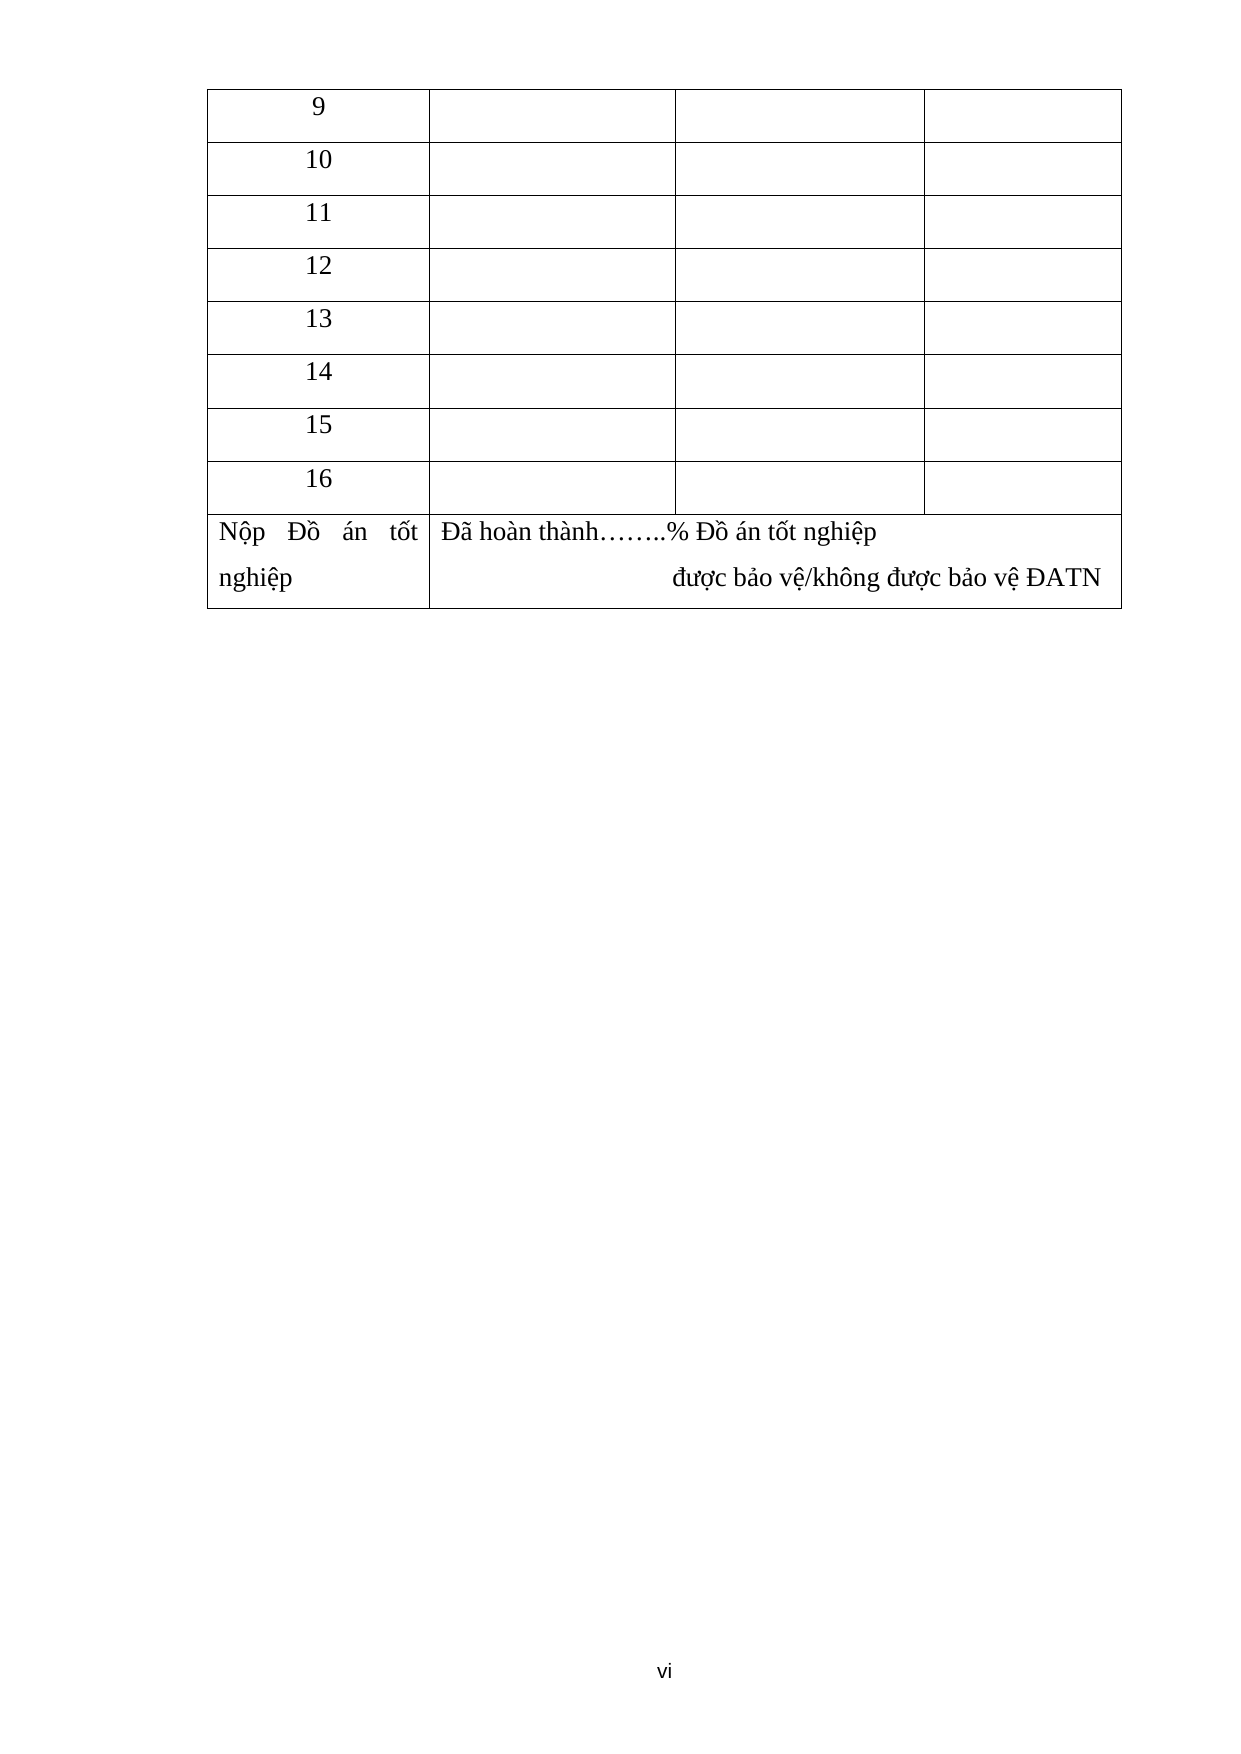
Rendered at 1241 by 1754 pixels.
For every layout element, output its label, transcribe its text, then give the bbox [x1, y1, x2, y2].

table_cell [925, 409, 1121, 461]
table_cell 9 [208, 90, 429, 142]
table_cell [430, 409, 675, 461]
table_cell 15 [208, 409, 429, 461]
table_cell Nộp Đồ án tốt nghiệp [208, 515, 429, 608]
table_cell [925, 196, 1121, 248]
table_cell 14 [208, 355, 429, 407]
table_cell 12 [208, 249, 429, 301]
table_cell [430, 90, 675, 142]
table_cell [925, 90, 1121, 142]
table_cell [925, 302, 1121, 354]
table_cell [676, 196, 924, 248]
table_cell 11 [208, 196, 429, 248]
table_cell 13 [208, 302, 429, 354]
table_cell [430, 196, 675, 248]
table_cell 16 [208, 462, 429, 514]
table_cell [676, 355, 924, 407]
table_cell [925, 355, 1121, 407]
table_cell Đã hoàn thành……..% Đồ án tốt nghiệp được bảo vệ/không được bảo vệ ĐATN [430, 515, 1121, 608]
table_cell 10 [208, 143, 429, 195]
table_cell [430, 462, 675, 514]
table_cell [430, 355, 675, 407]
table_cell [676, 409, 924, 461]
table_cell [430, 302, 675, 354]
table_cell [676, 90, 924, 142]
table_cell [676, 143, 924, 195]
table_cell [676, 302, 924, 354]
table_cell [925, 462, 1121, 514]
table_cell [676, 249, 924, 301]
table_cell [925, 249, 1121, 301]
table_cell [676, 462, 924, 514]
table_cell [430, 249, 675, 301]
table_cell [925, 143, 1121, 195]
table_cell [430, 143, 675, 195]
